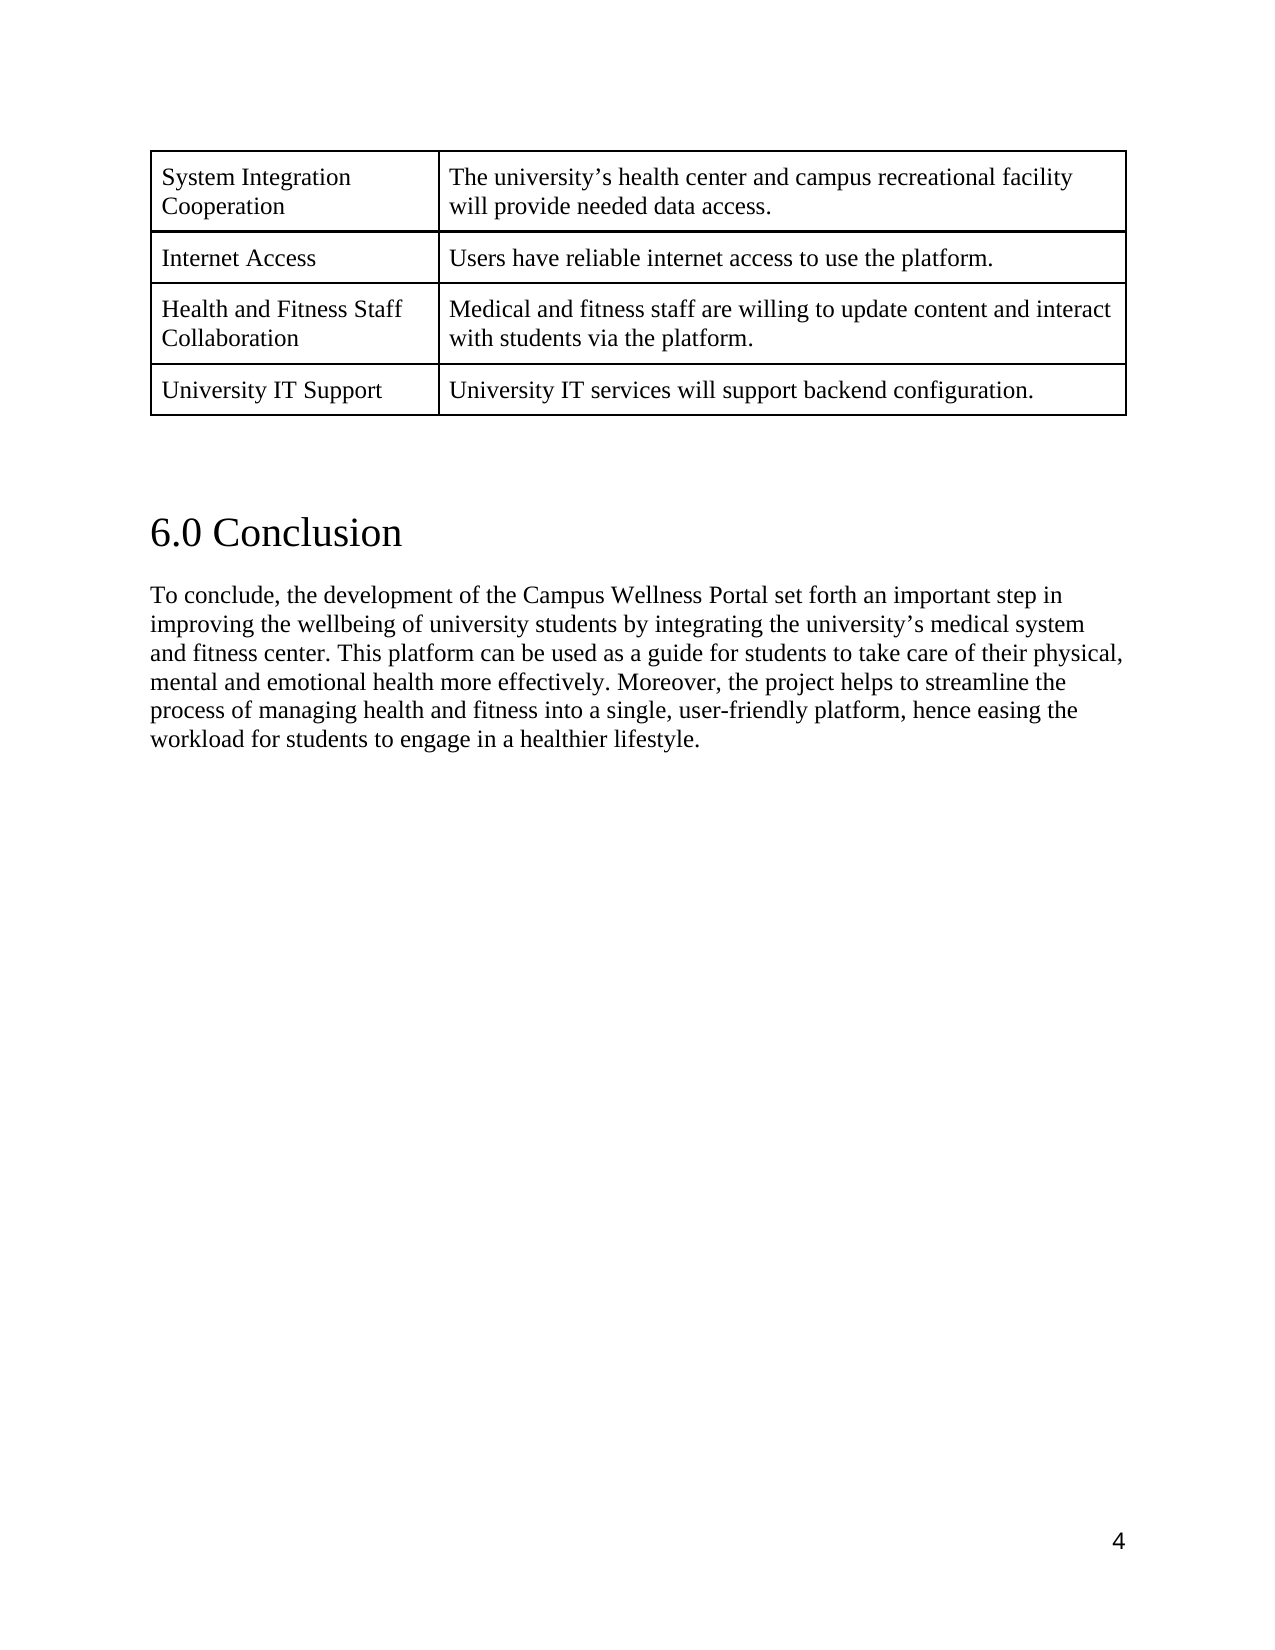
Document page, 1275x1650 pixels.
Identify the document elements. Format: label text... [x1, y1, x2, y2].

text To conclude, the development of the Campus Wellness Portal set forth an important step in improving the wellbeing of university students by integrating the university’s medical system and fitness center. This platform can be used as a guide for students to take care of their physical, mental and emotional health more effectively. Moreover, the project helps to streamline the process of managing health and fitness into a single, user-friendly platform, hence easing the workload for students to engage in a healthier lifestyle. [150, 580, 1125, 753]
subtitle 6.0 Conclusion [150, 507, 1125, 555]
